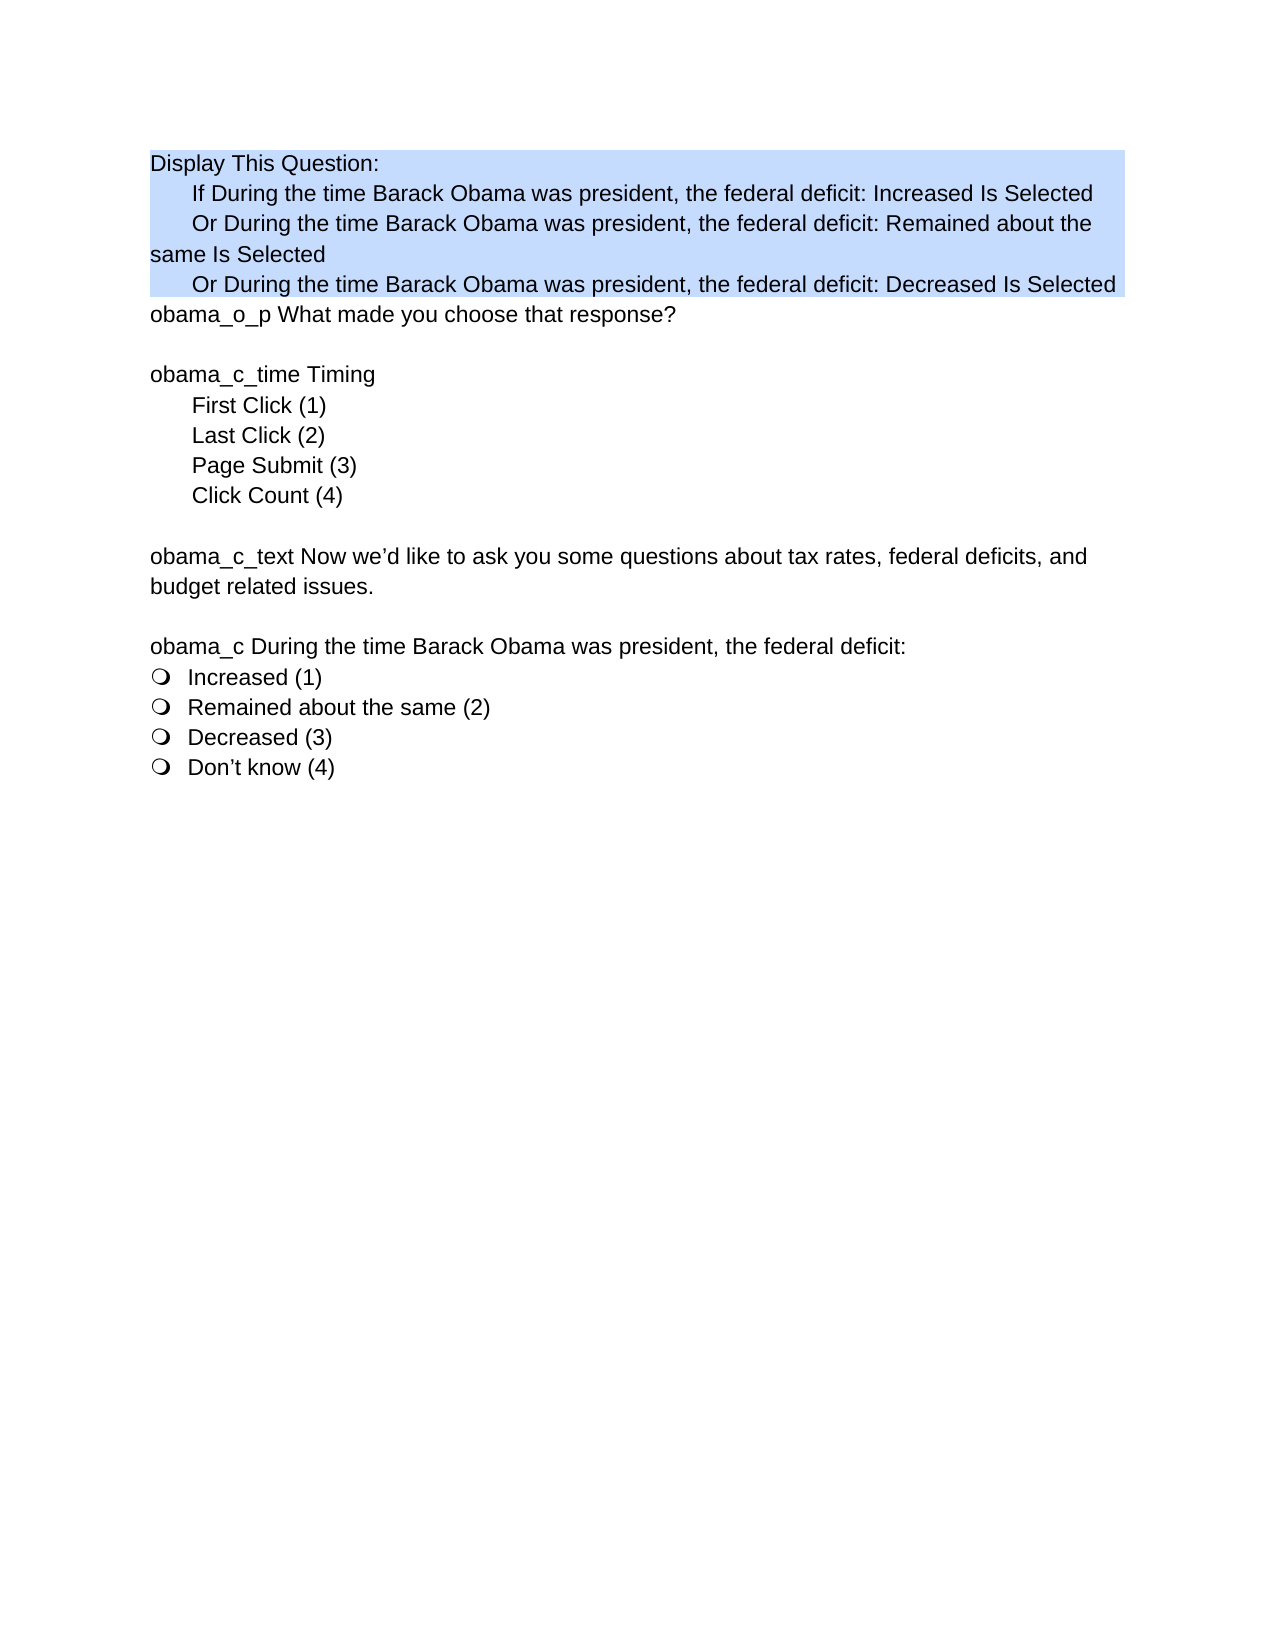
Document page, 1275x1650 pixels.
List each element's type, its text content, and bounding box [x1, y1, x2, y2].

list Last Click (2) [150, 422, 1125, 448]
text Or During the time Barack Obama was president, the federal deficit: Decreased Is Selected [150, 271, 1125, 297]
text Display This Question: [150, 150, 1125, 176]
text obama_c_text Now we’d like to ask you some questions about tax rates, federal deficits, and budget related issues. [150, 543, 1125, 599]
text If During the time Barack Obama was president, the federal deficit: Increased Is Selected [150, 180, 1125, 207]
list First Click (1) [150, 392, 1125, 418]
list Increased (1) [150, 663, 1125, 690]
list Decreased (3) [150, 724, 1125, 750]
text obama_o_p What made you choose that response? [150, 301, 1125, 327]
text obama_c_time Timing [150, 361, 1125, 388]
list Don’t know (4) [150, 754, 1125, 781]
text obama_c During the time Barack Obama was president, the federal deficit: [150, 633, 1125, 660]
list Page Submit (3) [150, 452, 1125, 478]
text Or During the time Barack Obama was president, the federal deficit: Remained about the same Is Selected [150, 210, 1125, 267]
list Remained about the same (2) [150, 694, 1125, 720]
list Click Count (4) [150, 482, 1125, 509]
